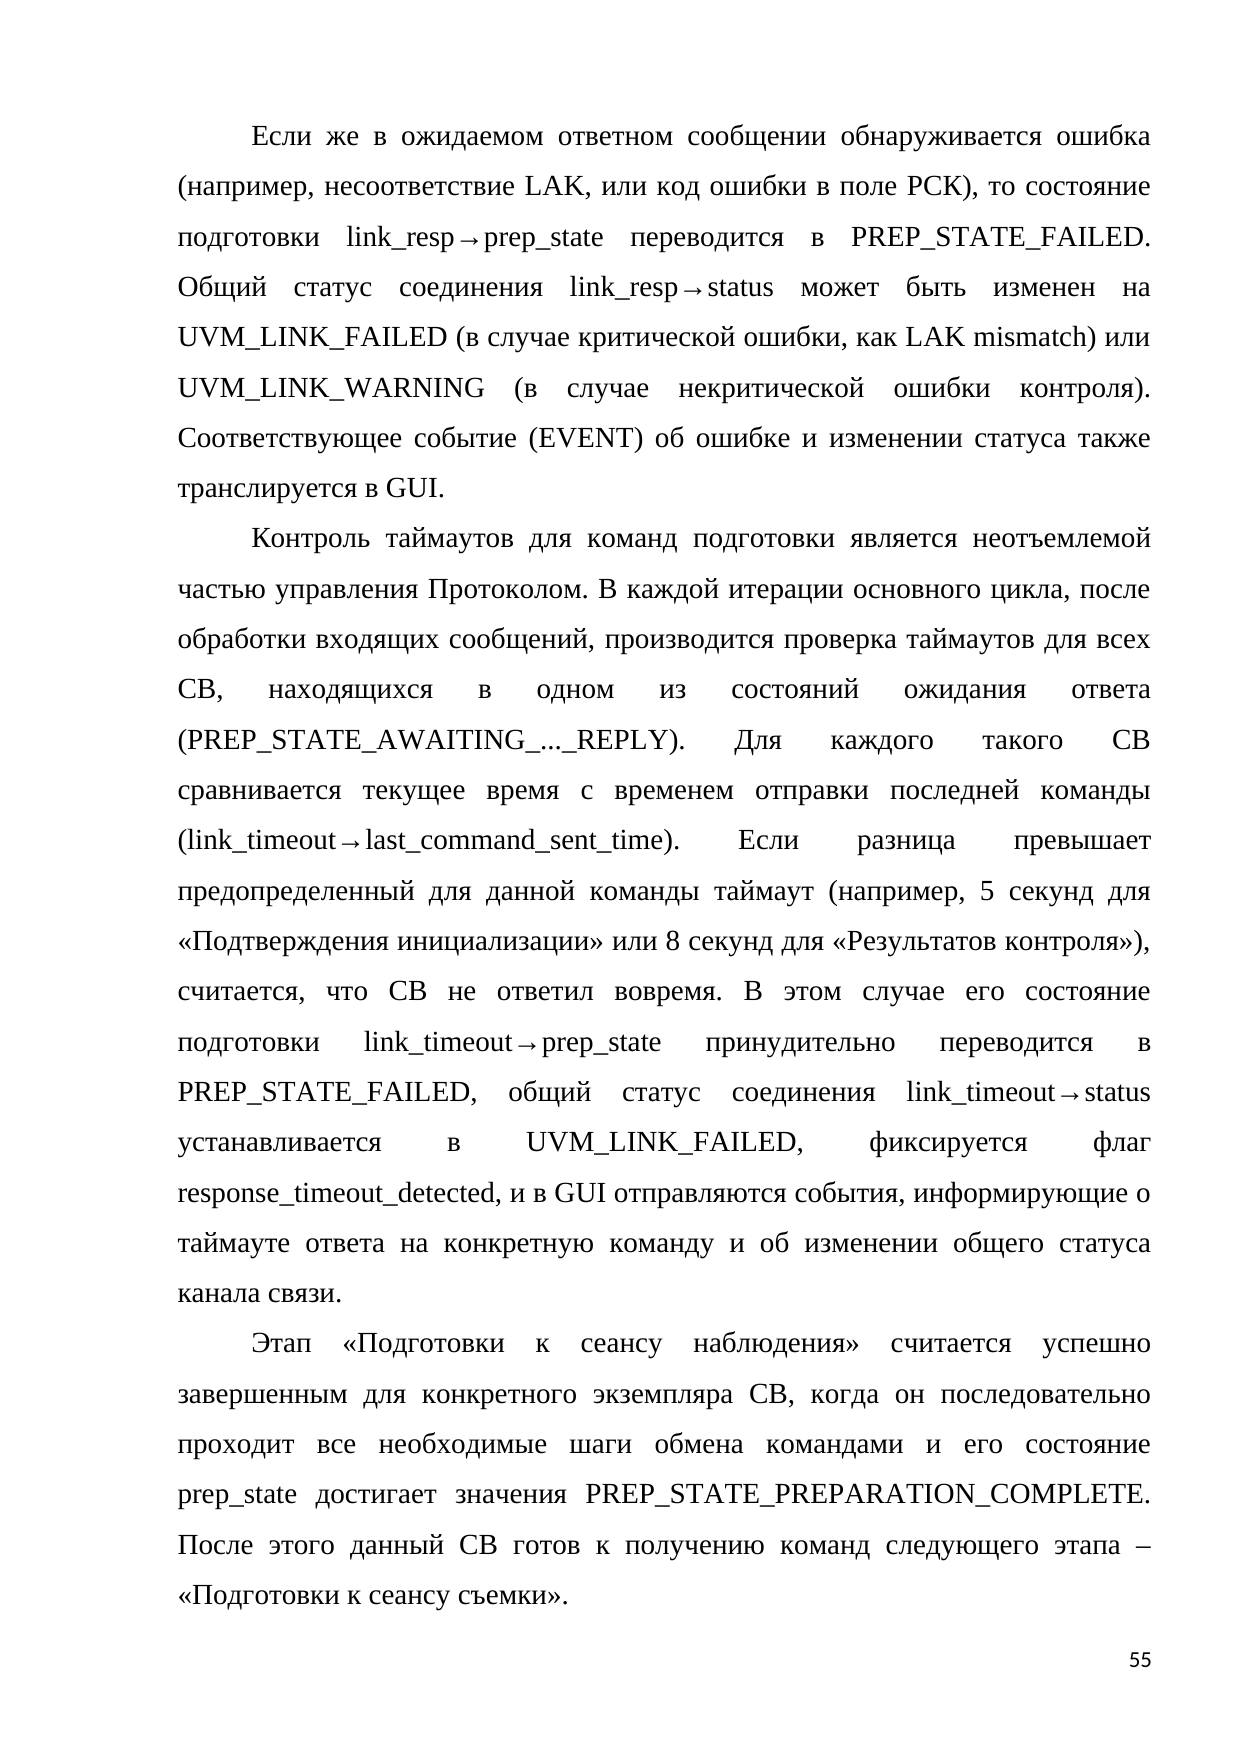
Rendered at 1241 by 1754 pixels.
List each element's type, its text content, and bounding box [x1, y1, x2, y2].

text Этап «Подготовки к сеансу наблюдения» считается успешно завершенным для конкретного экземпляра СВ, когда он последовательно проходит все необходимые шаги обмена командами и его состояние prep_state достигает значения PREP_STATE_PREPARATION_COMPLETE. После этого данный СВ готов к получению команд следующего этапа – «Подготовки к сеансу съемки». [177, 1326, 1152, 1611]
text Контроль таймаутов для команд подготовки является неотъемлемой частью управления Протоколом. В каждой итерации основного цикла, после обработки входящих сообщений, производится проверка таймаутов для всех СВ, находящихся в одном из состояний ожидания ответа (PREP_STATE_AWAITING_..._REPLY). Для каждого такого СВ сравнивается текущее время с временем отправки последней команды (link_timeout→last_command_sent_time). Если разница превышает предопределенный для данной команды таймаут (например, 5 секунд для «Подтверждения инициализации» или 8 секунд для «Результатов контроля»), считается, что СВ не ответил вовремя. В этом случае его состояние подготовки link_timeout→prep_state принудительно переводится в PREP_STATE_FAILED, общий статус соединения link_timeout→status устанавливается в UVM_LINK_FAILED, фиксируется флаг response_timeout_detected, и в GUI отправляются события, информирующие о таймауте ответа на конкретную команду и об изменении общего статуса канала связи. [177, 521, 1152, 1309]
text Если же в ожидаемом ответном сообщении обнаруживается ошибка (например, несоответствие LAK, или код ошибки в поле РСК), то состояние подготовки link_resp→prep_state переводится в PREP_STATE_FAILED. Общий статус соединения link_resp→status может быть изменен на UVM_LINK_FAILED (в случае критической ошибки, как LAK mismatch) или UVM_LINK_WARNING (в случае некритической ошибки контроля). Соответствующее событие (EVENT) об ошибке и изменении статуса также транслируется в GUI. [177, 118, 1152, 504]
